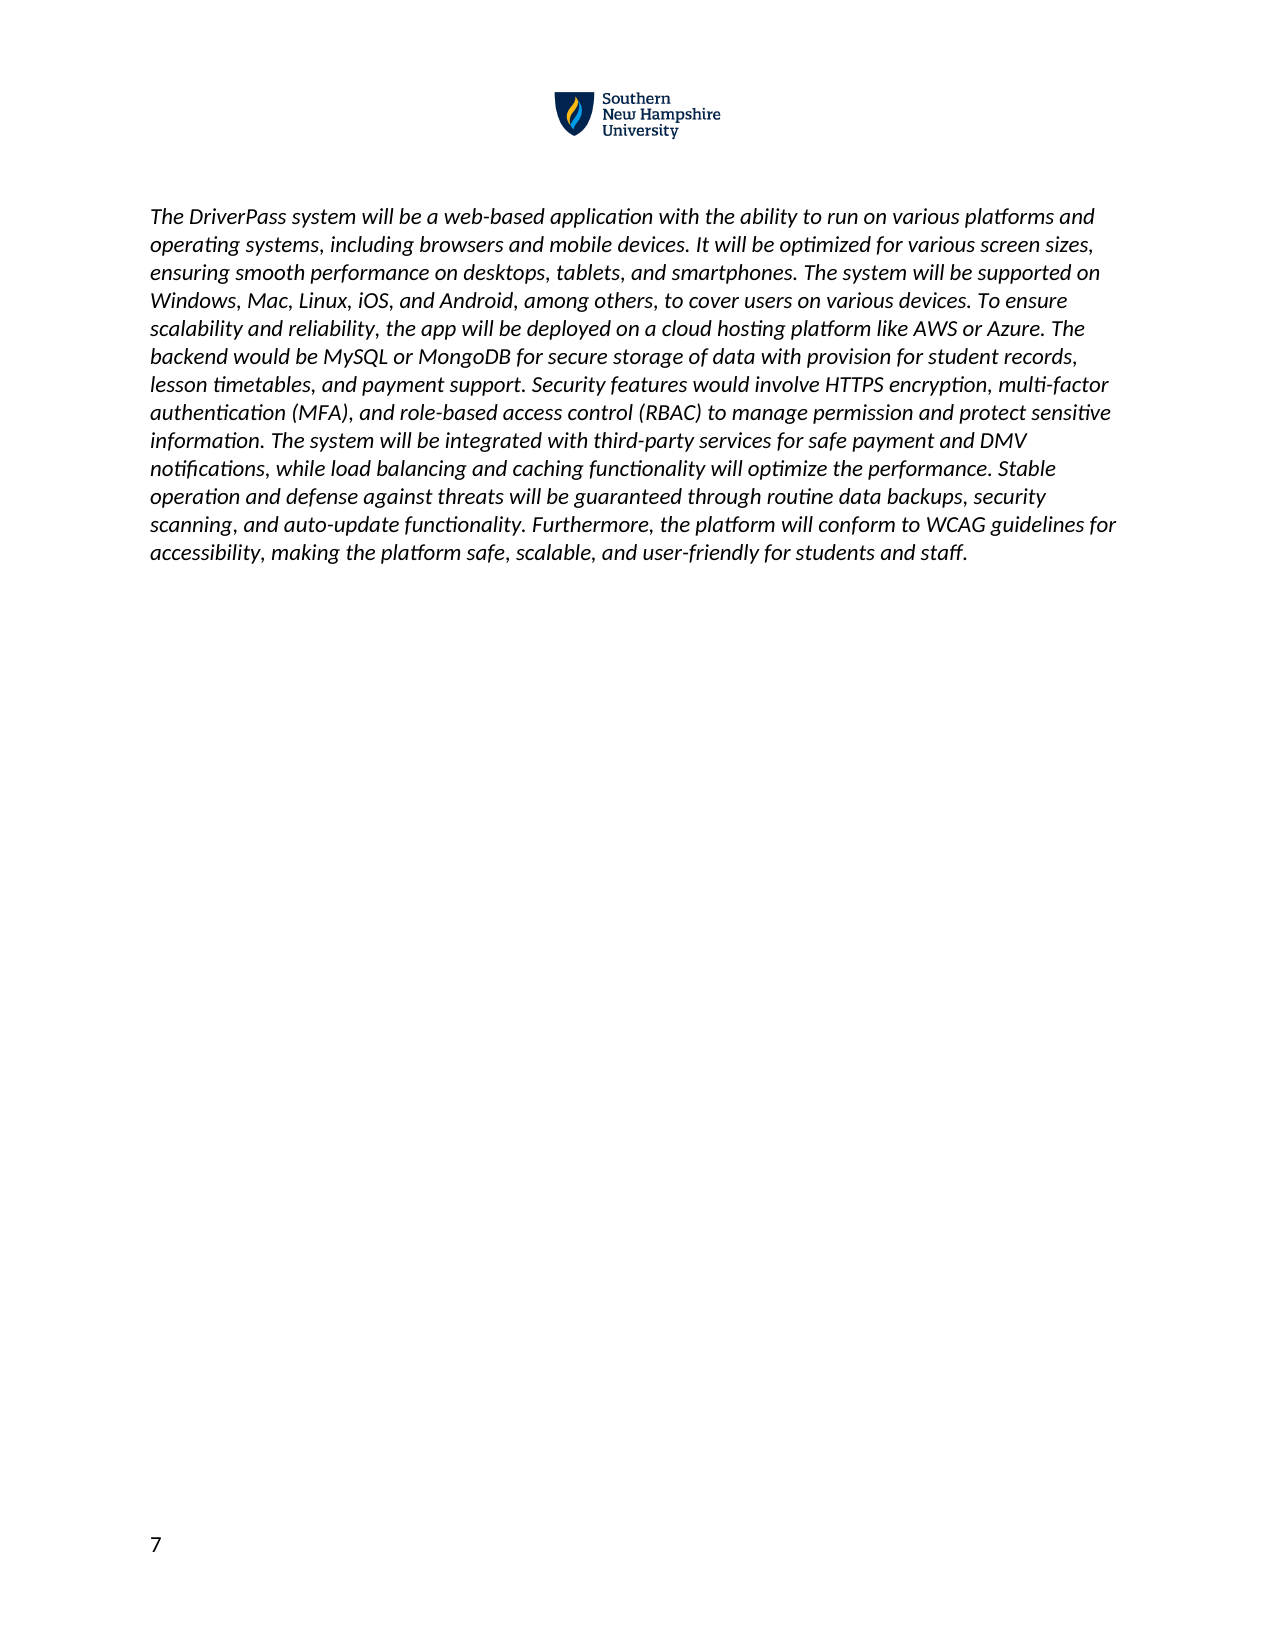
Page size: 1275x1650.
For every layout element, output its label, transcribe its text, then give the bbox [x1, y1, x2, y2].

text The DriverPass system will be a web-based application with the ability to run on various platforms and operating systems, including browsers and mobile devices. It will be optimized for various screen sizes, ensuring smooth performance on desktops, tablets, and smartphones. The system will be supported on Windows, Mac, Linux, iOS, and Android, among others, to cover users on various devices. To ensure scalability and reliability, the app will be deployed on a cloud hosting platform like AWS or Azure. The backend would be MySQL or MongoDB for secure storage of data with provision for student records, lesson timetables, and payment support. Security features would involve HTTPS encryption, multi-factor authentication (MFA), and role-based access control (RBAC) to manage permission and protect sensitive information. The system will be integrated with third-party services for safe payment and DMV notifications, while load balancing and caching functionality will optimize the performance. Stable operation and defense against threats will be guaranteed through routine data backups, security scanning, and auto-update functionality. Furthermore, the platform will conform to WCAG guidelines for accessibility, making the platform safe, scalable, and user-friendly for students and staff. [150, 202, 1125, 566]
picture [546, 75, 729, 154]
